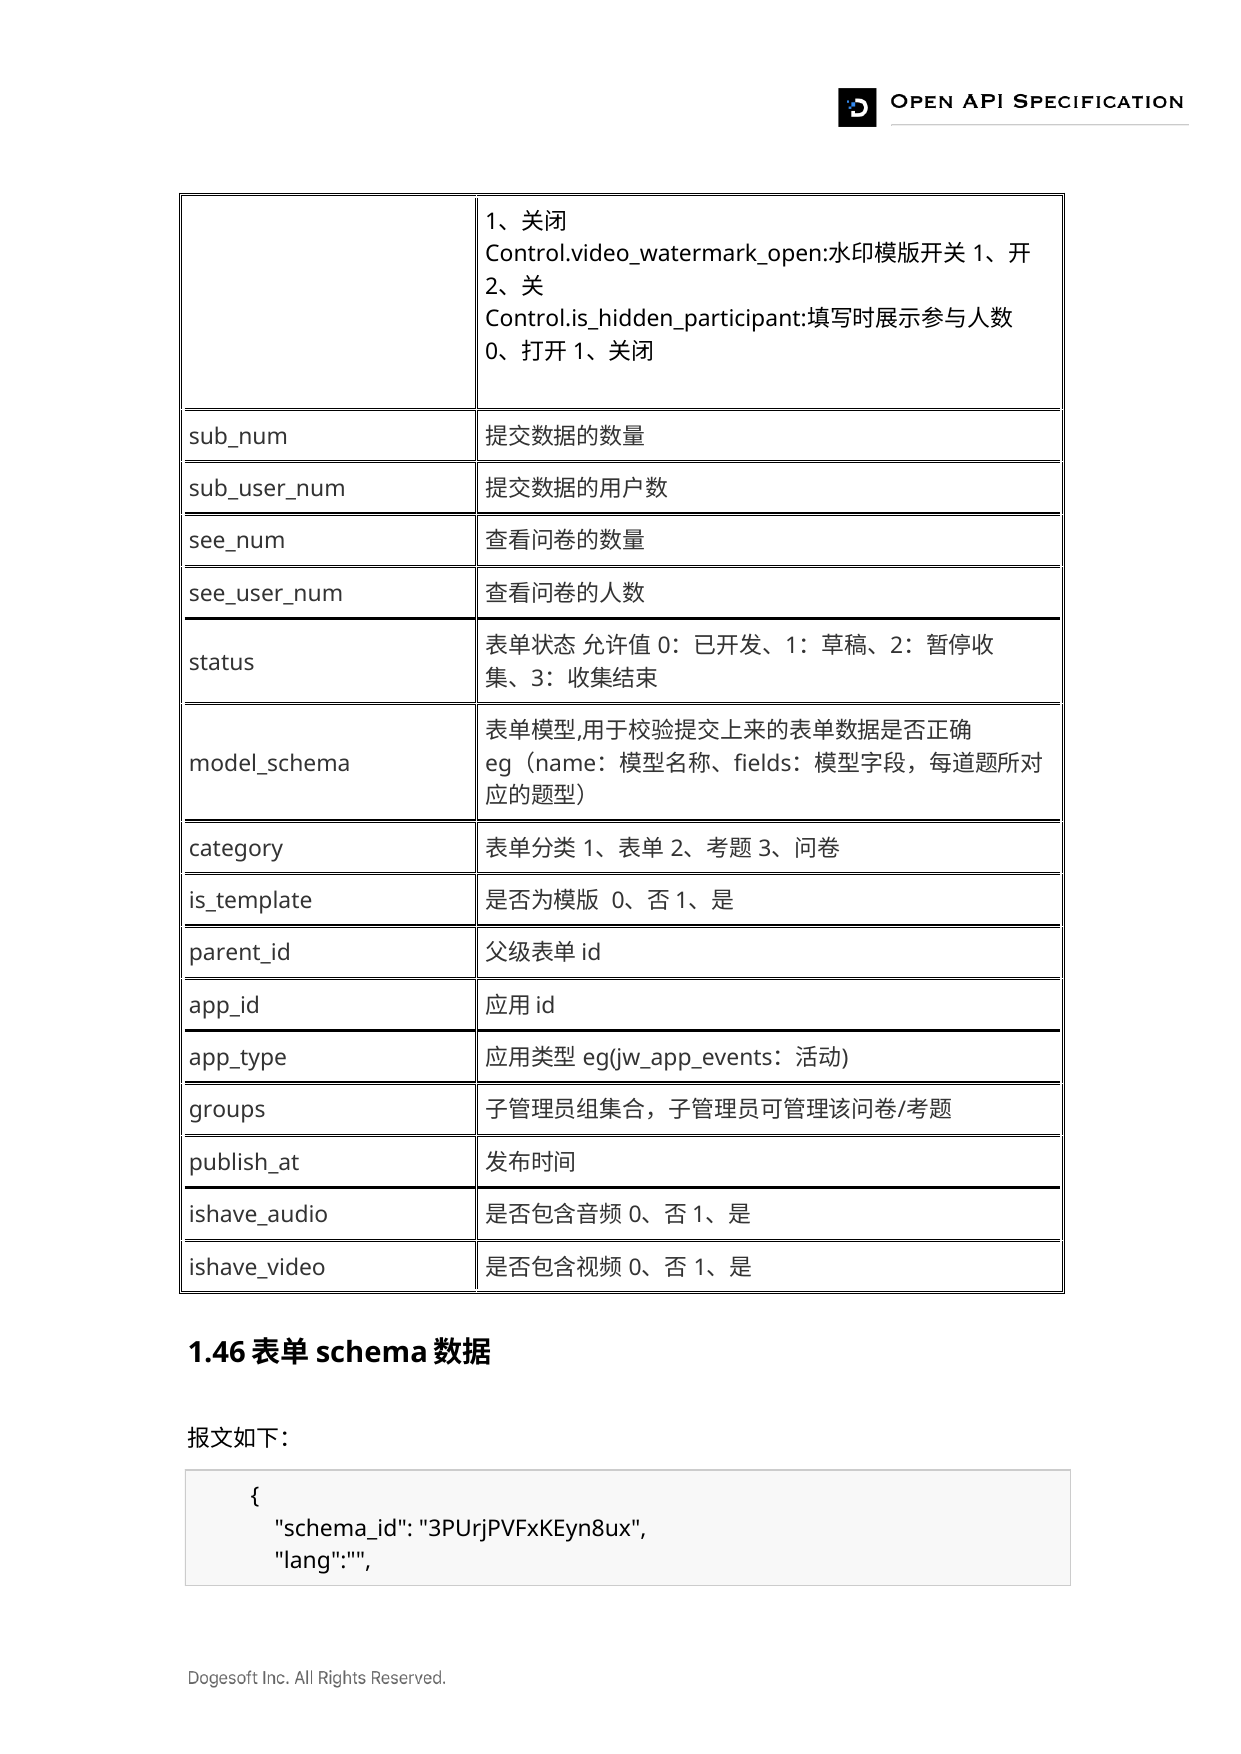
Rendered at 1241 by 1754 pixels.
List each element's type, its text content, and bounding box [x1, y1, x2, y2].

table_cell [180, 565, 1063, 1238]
picture [187, 1670, 447, 1688]
text 报文如下： [187, 1404, 1053, 1469]
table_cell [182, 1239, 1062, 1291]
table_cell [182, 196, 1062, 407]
subtitle 1.46表单schema数据✅ [187, 1319, 1053, 1384]
text { [186, 1471, 1070, 1501]
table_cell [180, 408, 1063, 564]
text "lang":"", [186, 1534, 1070, 1585]
picture [838, 88, 1189, 127]
text "schema_id": "3PUrjPVFxKEyn8ux", [186, 1501, 1070, 1534]
